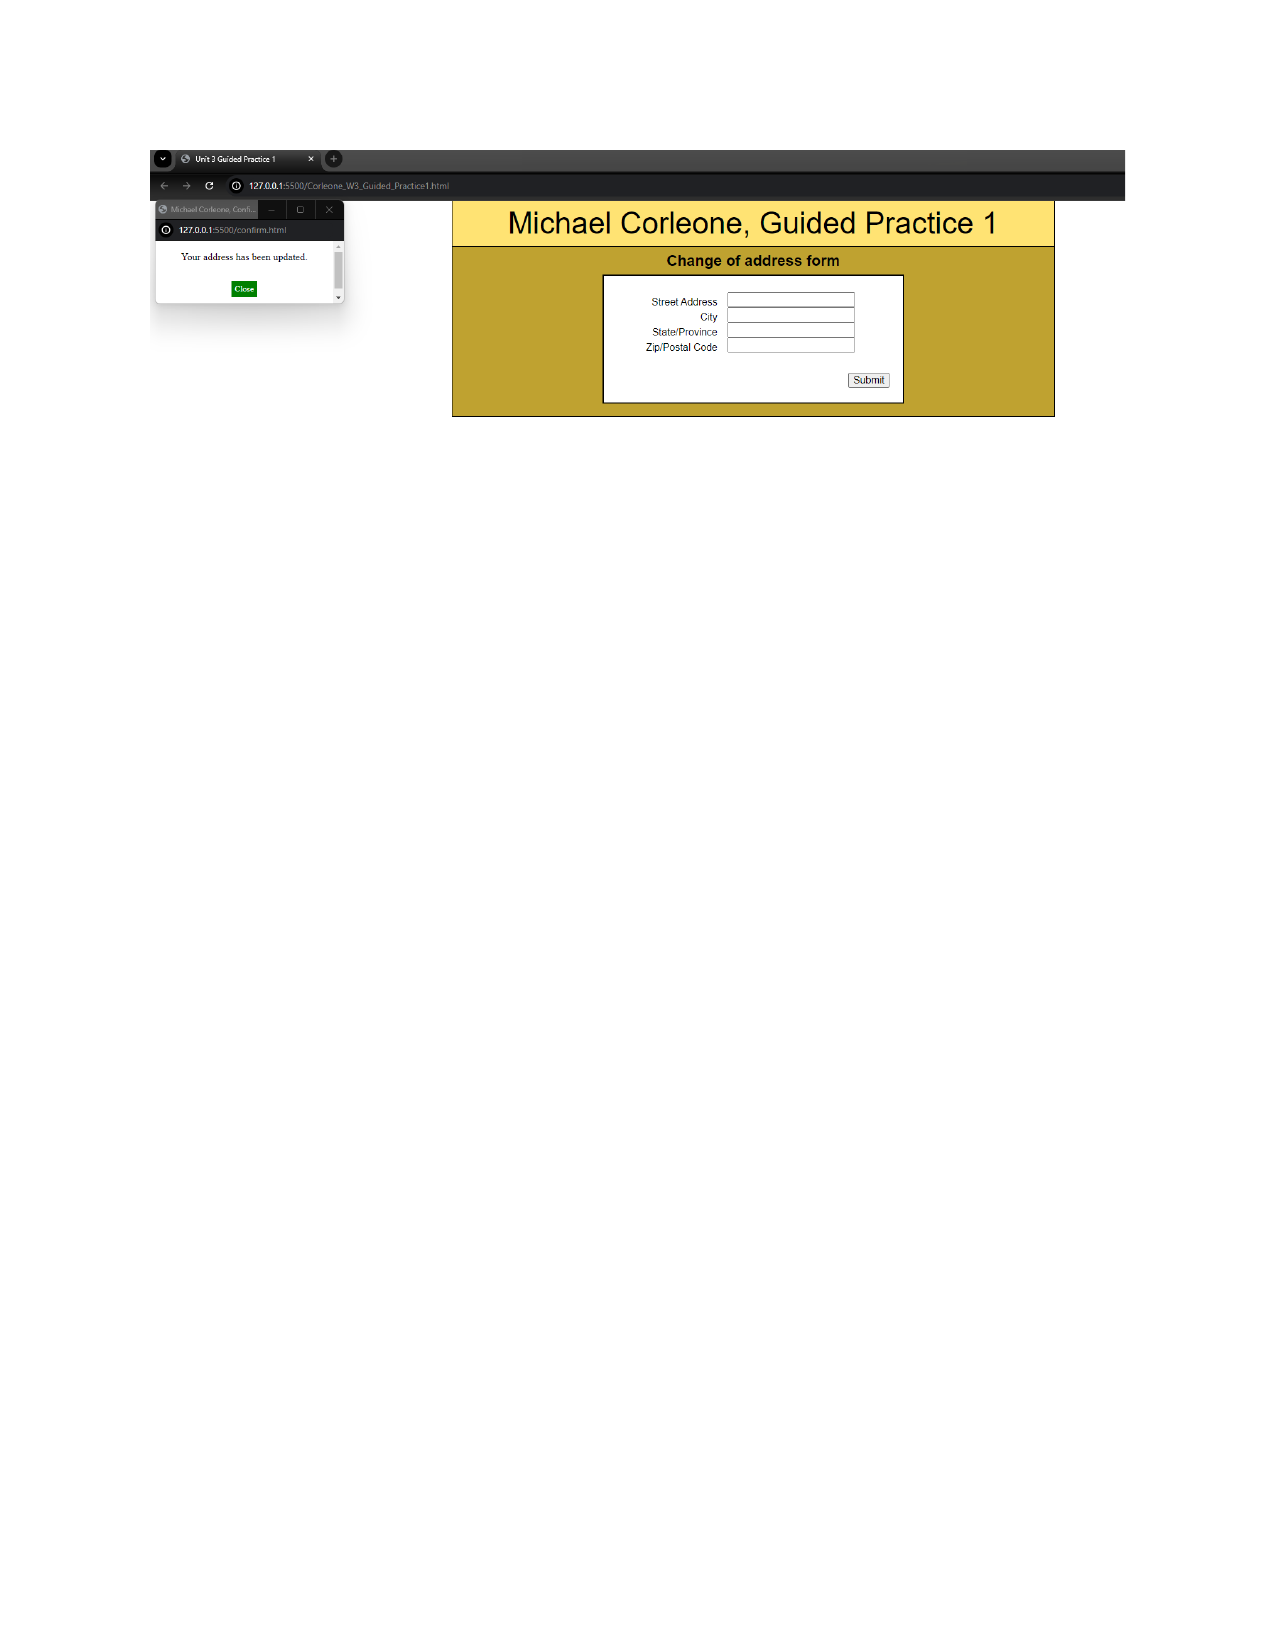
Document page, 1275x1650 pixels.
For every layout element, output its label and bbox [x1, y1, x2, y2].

picture [150, 150, 1125, 448]
